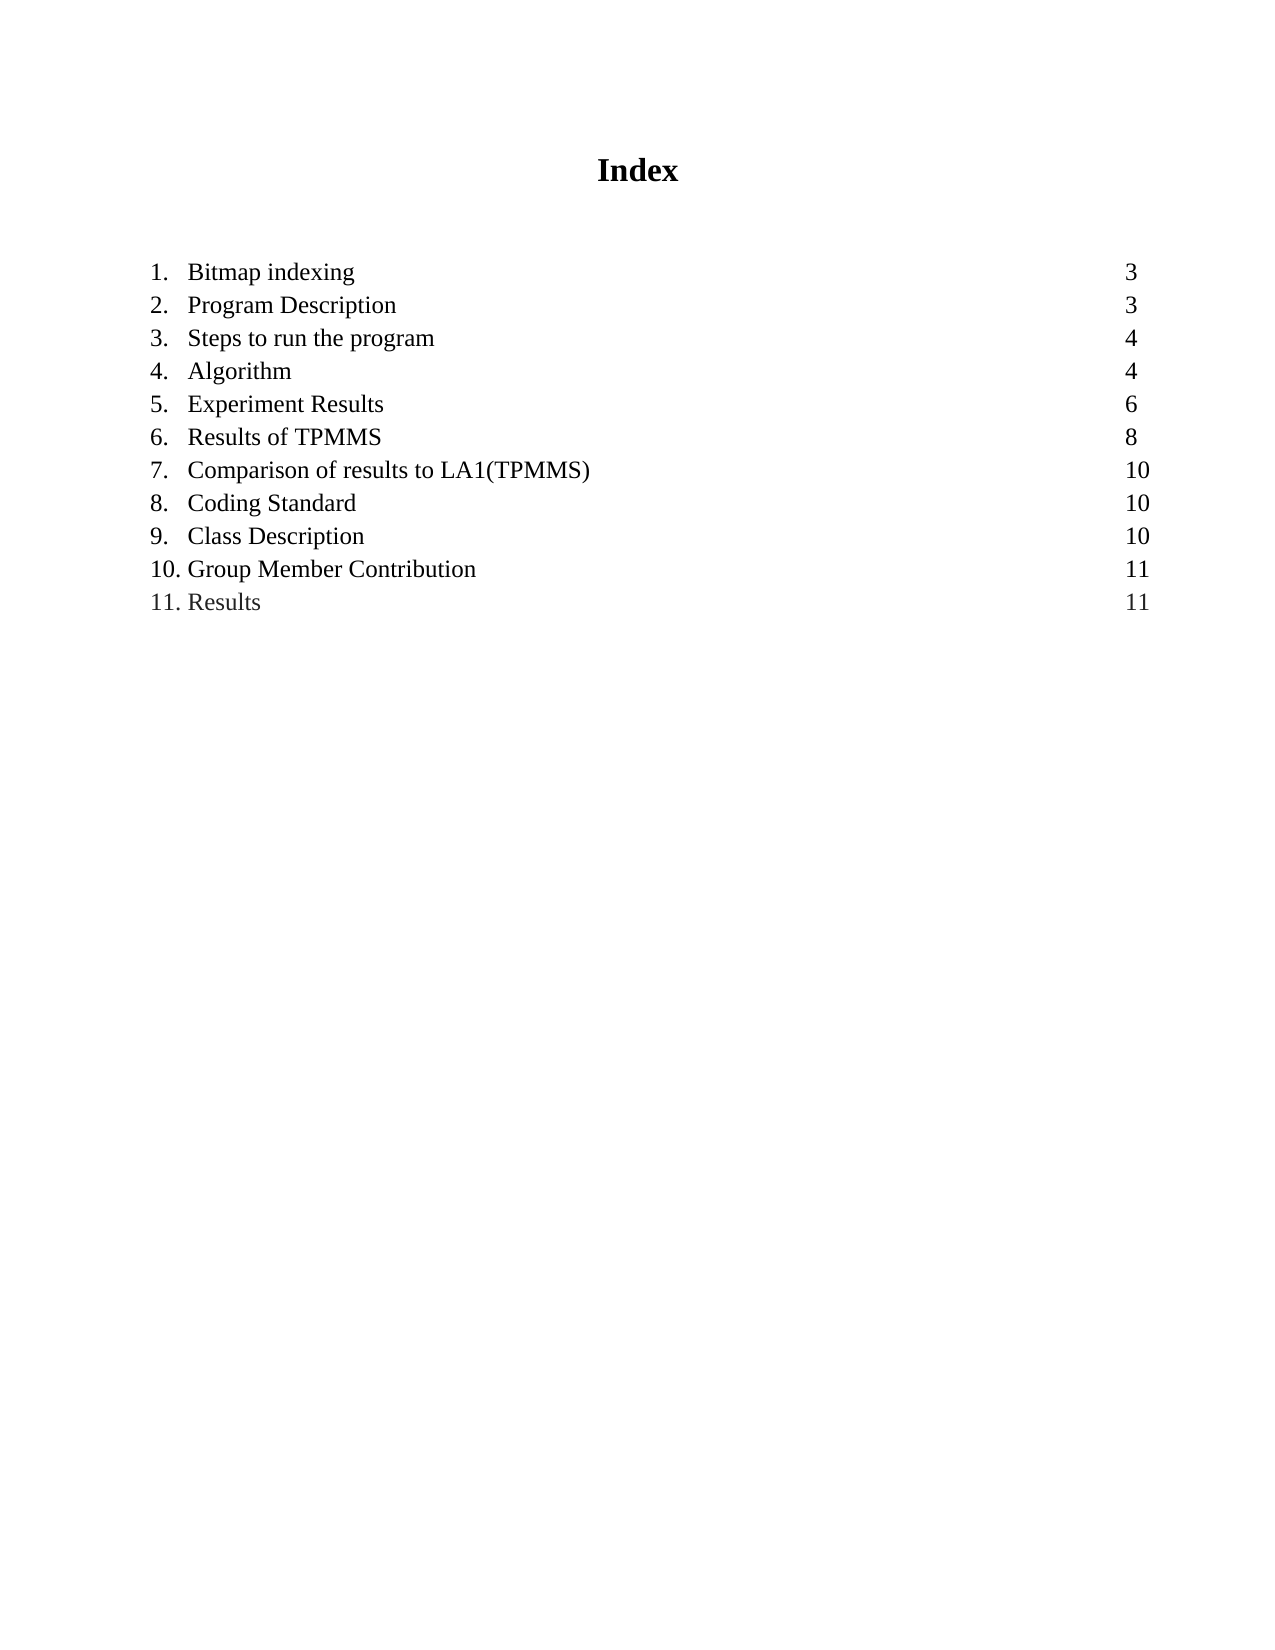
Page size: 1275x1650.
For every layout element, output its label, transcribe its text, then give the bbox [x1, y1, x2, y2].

list Bitmap indexing 3 [150, 257, 1156, 286]
list Algorithm 4 [150, 356, 1200, 385]
list Comparison of results to LA1(TPMMS) 10 [150, 455, 1200, 484]
list Program Description 3 [150, 290, 1200, 319]
list Class Description 10 [150, 521, 1200, 550]
list Group Member Contribution 11 [150, 554, 1200, 583]
text Index [150, 150, 1125, 188]
list Steps to run the program 4 [150, 323, 1200, 352]
list Coding Standard 10 [150, 488, 1200, 517]
list Experiment Results 6 [150, 389, 1200, 418]
list Results of TPMMS 8 [150, 422, 1200, 451]
list Results 11 [150, 587, 1172, 616]
